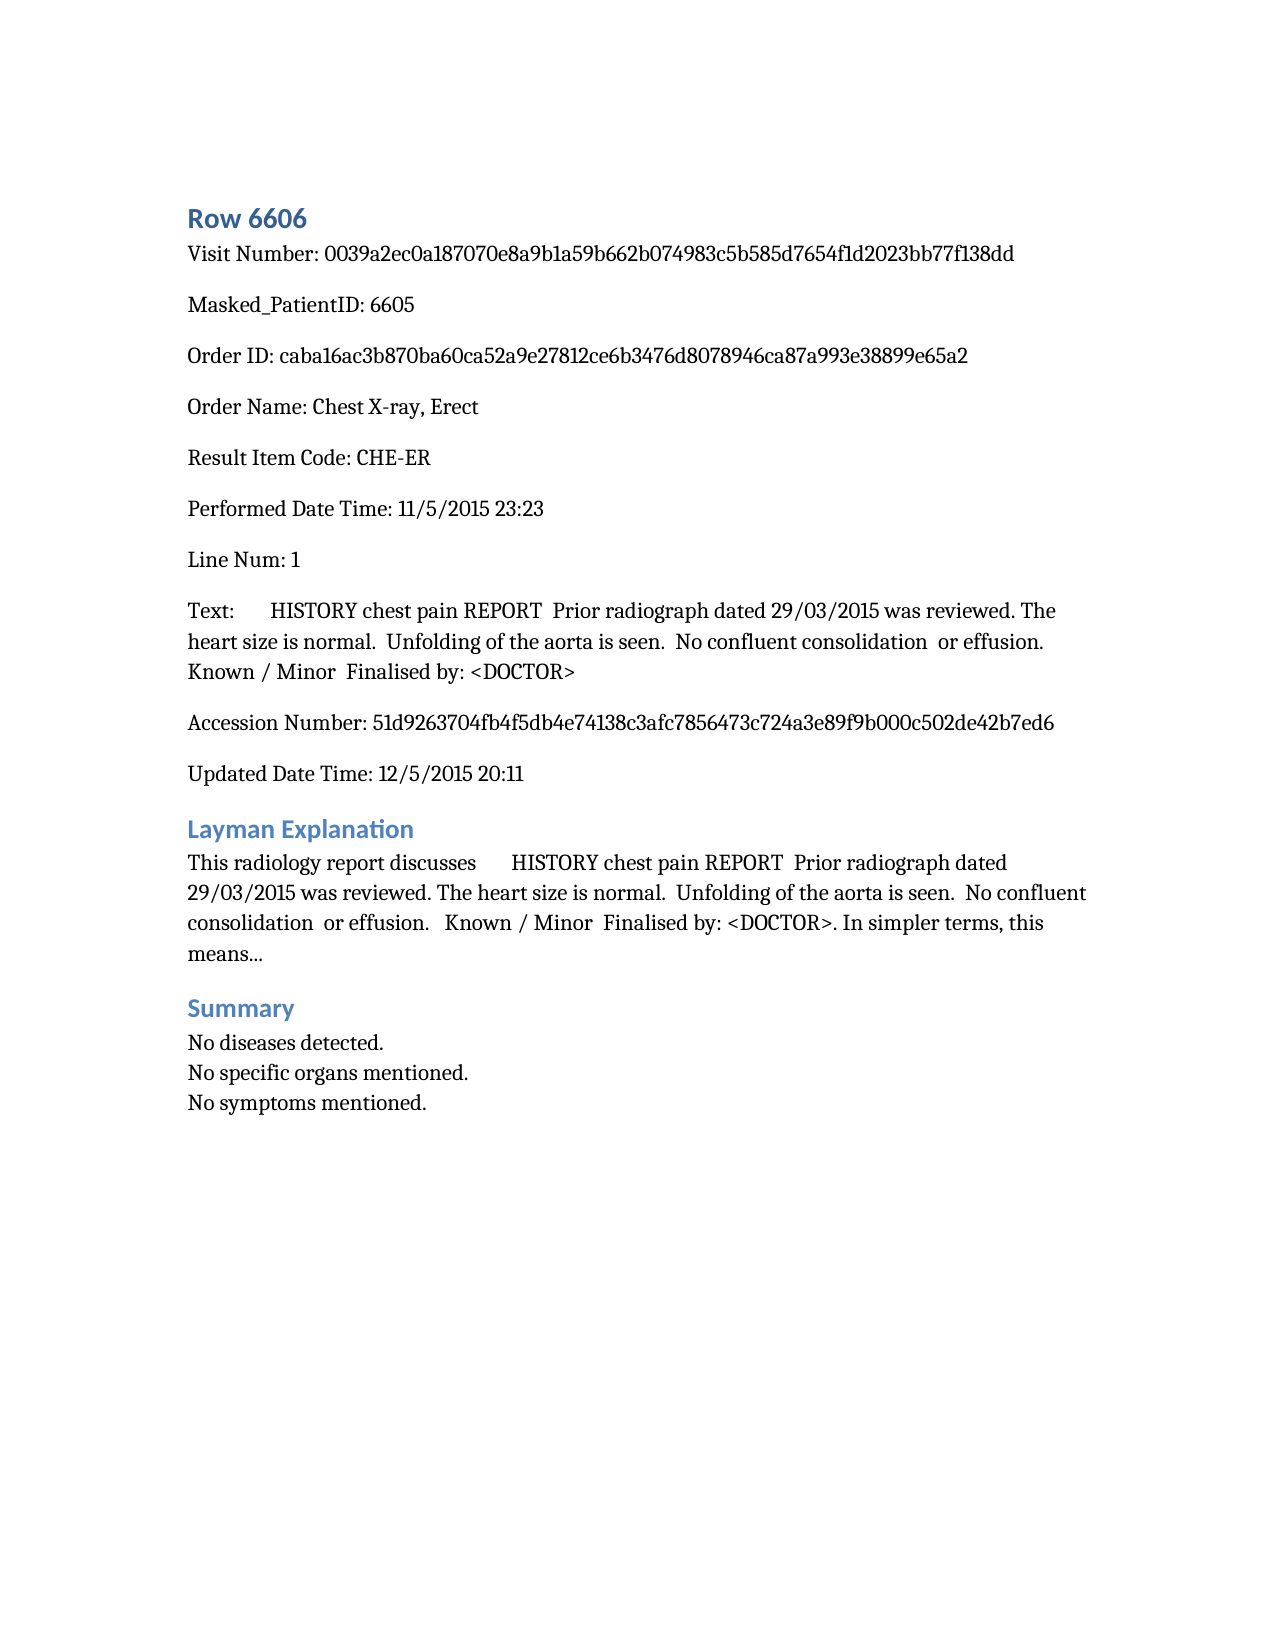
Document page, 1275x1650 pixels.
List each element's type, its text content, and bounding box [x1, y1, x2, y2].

subtitle Summary [187, 991, 1087, 1024]
subtitle Layman Explanation [187, 812, 1087, 845]
text Result Item Code: CHE-ER [187, 445, 1087, 471]
text Masked_PatientID: 6605 [187, 292, 1087, 318]
text Performed Date Time: 11/5/2015 23:23 [187, 496, 1087, 522]
text Order ID: caba16ac3b870ba60ca52a9e27812ce6b3476d8078946ca87a993e38899e65a2 [187, 343, 1087, 369]
subtitle Row 6606 [187, 200, 1087, 236]
text Updated Date Time: 12/5/2015 20:11 [187, 761, 1087, 787]
text Line Num: 1 [187, 547, 1087, 573]
text This radiology report discusses HISTORY chest pain REPORT Prior radiograph dated 29/03/2015 was reviewed. The heart size is normal. Unfolding of the aorta is seen. No confluent consolidation or effusion. Known / Minor Finalised by: <DOCTOR>. In simpler terms, this means... [187, 850, 1087, 967]
text Visit Number: 0039a2ec0a187070e8a9b1a59b662b074983c5b585d7654f1d2023bb77f138dd [187, 241, 1087, 267]
text Accession Number: 51d9263704fb4f5db4e74138c3afc7856473c724a3e89f9b000c502de42b7ed6 [187, 710, 1087, 736]
text No diseases detected. No specific organs mentioned. No symptoms mentioned. [187, 1029, 1087, 1116]
text Text: HISTORY chest pain REPORT Prior radiograph dated 29/03/2015 was reviewed. The heart size is normal. Unfolding of the aorta is seen. No confluent consolidation or effusion. Known / Minor Finalised by: <DOCTOR> [187, 598, 1087, 685]
text Order Name: Chest X-ray, Erect [187, 394, 1087, 420]
